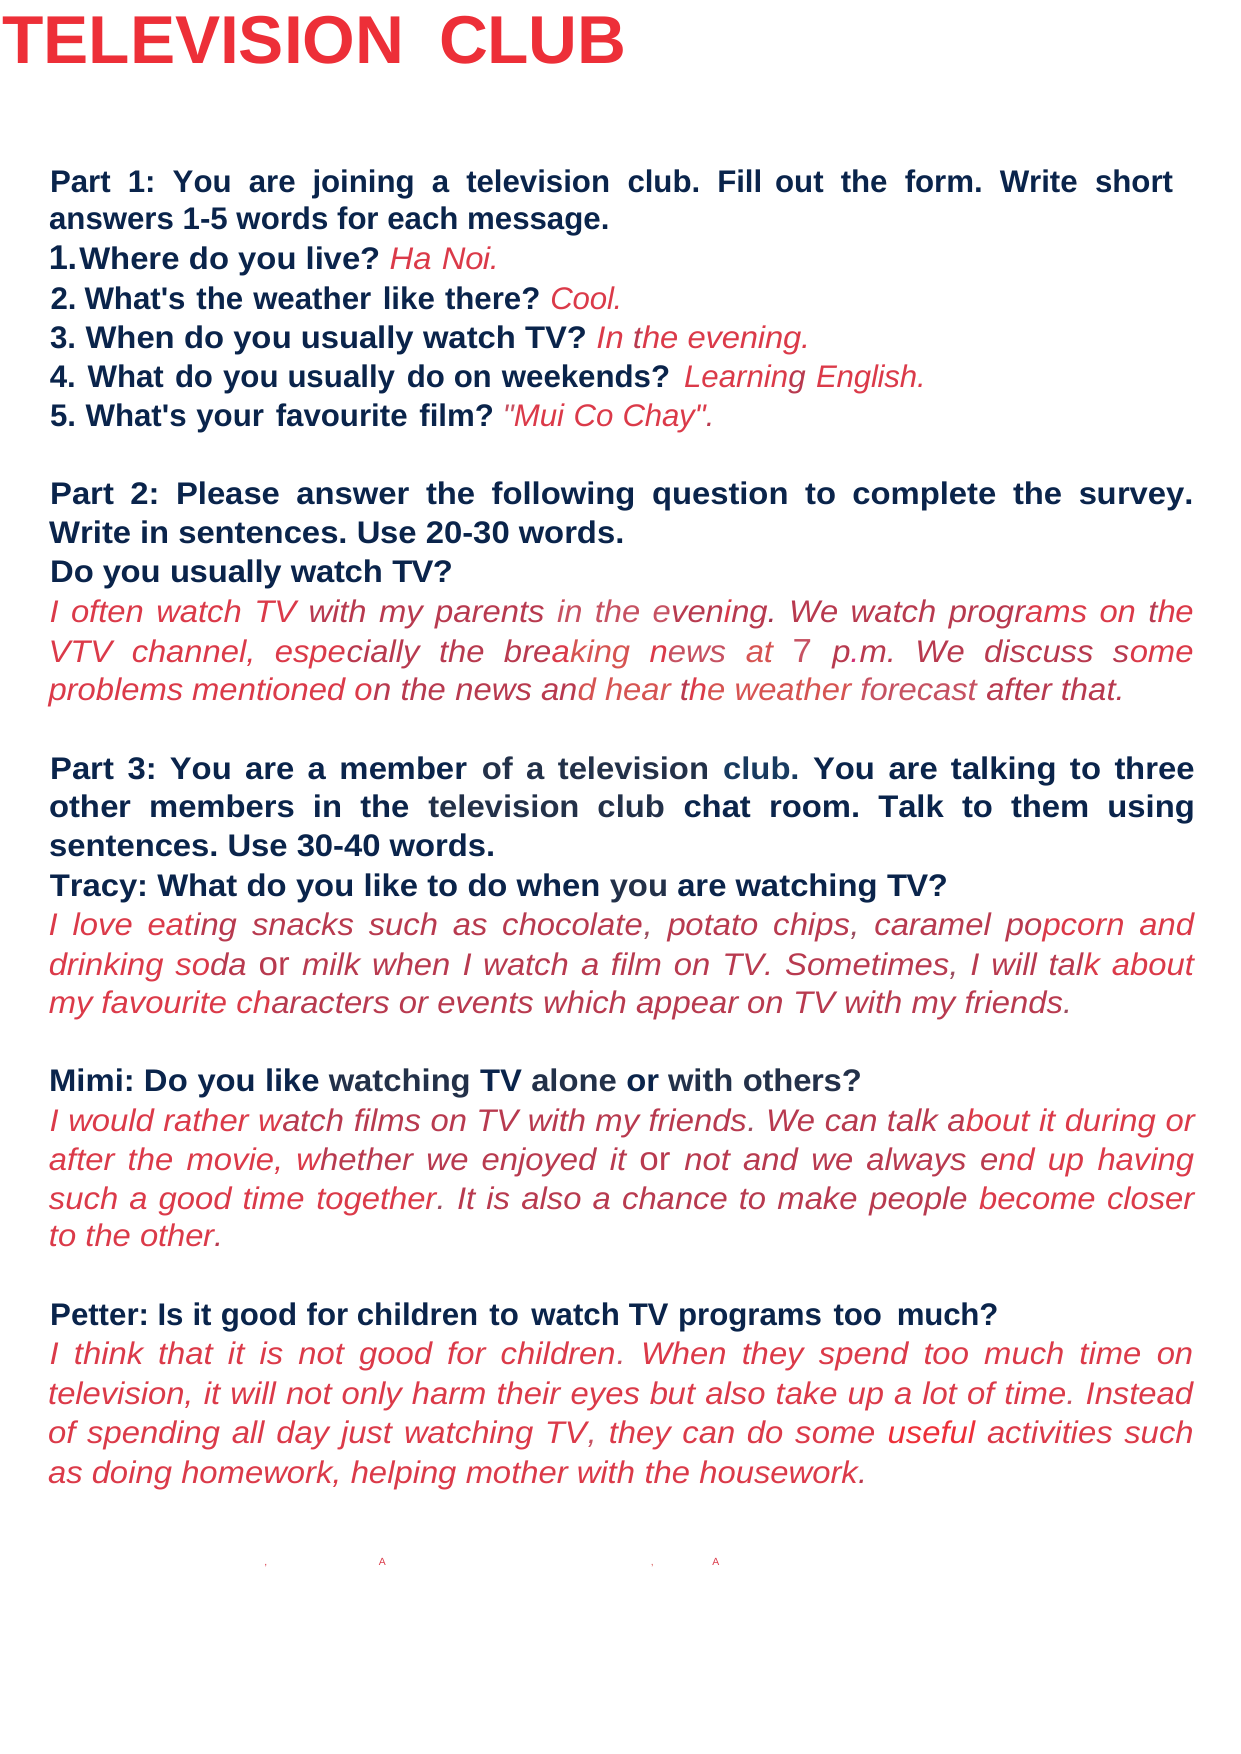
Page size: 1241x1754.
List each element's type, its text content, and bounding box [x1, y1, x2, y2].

text Tracy: What do you like to do when you are watching TV? [49, 867, 1240, 902]
subtitle Mimi: Do you like watching TV alone or with others? [49, 1062, 1240, 1098]
list Where do you live? Ha Noi. [48, 238, 1240, 278]
text I often watch TV with my parents in the evening. We watch programs on the VTV channel, especially the breaking news at 7 p.m. We discuss some problems mentioned on the news and hear the weather forecast after that. [48, 593, 1193, 707]
subtitle Part 2: Please answer the following question to complete the survey. Write in sentences. Use 20-30 words. [49, 475, 1194, 551]
subtitle Petter: Is it good for children to watch TV programs too much? [50, 1296, 1240, 1331]
subtitle Part 3: You are a member of a television club. You are talking to three other members in the television club chat room. Talk to them using sentences. Use 30-40 words. [49, 750, 1195, 863]
text Do you usually watch TV? [50, 554, 1240, 589]
text I love eating snacks such as chocolate, potato chips, caramel popcorn and drinking soda or milk when I watch a film on TV. Sometimes, I will talk about my favourite characters or events which appear on TV with my friends. [48, 906, 1194, 1020]
list When do you usually watch TV? In the evening. [50, 319, 1240, 355]
subtitle What's the weather like there? Cool. [50, 280, 1240, 316]
text I think that it is not good for children. When they spend too much time on television, it will not only harm their eyes but also take up a lot of time. Instead of spending all day just watching TV, they can do some useful activities such as doing homework, helping mother with the housework. [48, 1335, 1194, 1490]
list What's your favourite film? "Mui Co Chay". [50, 397, 1240, 433]
subtitle Part 1: You are joining a television club. Fill out the form. Write short answers 1-5 words for each message. [49, 163, 1240, 236]
list What do you usually do on weekends? Learning English. [49, 358, 1240, 394]
text I would rather watch films on TV with my friends. We can talk about it during or after the movie, whether we enjoyed it or not and we always end up having such a good time together. It is also a chance to make people become closer to the other. [49, 1102, 1194, 1253]
